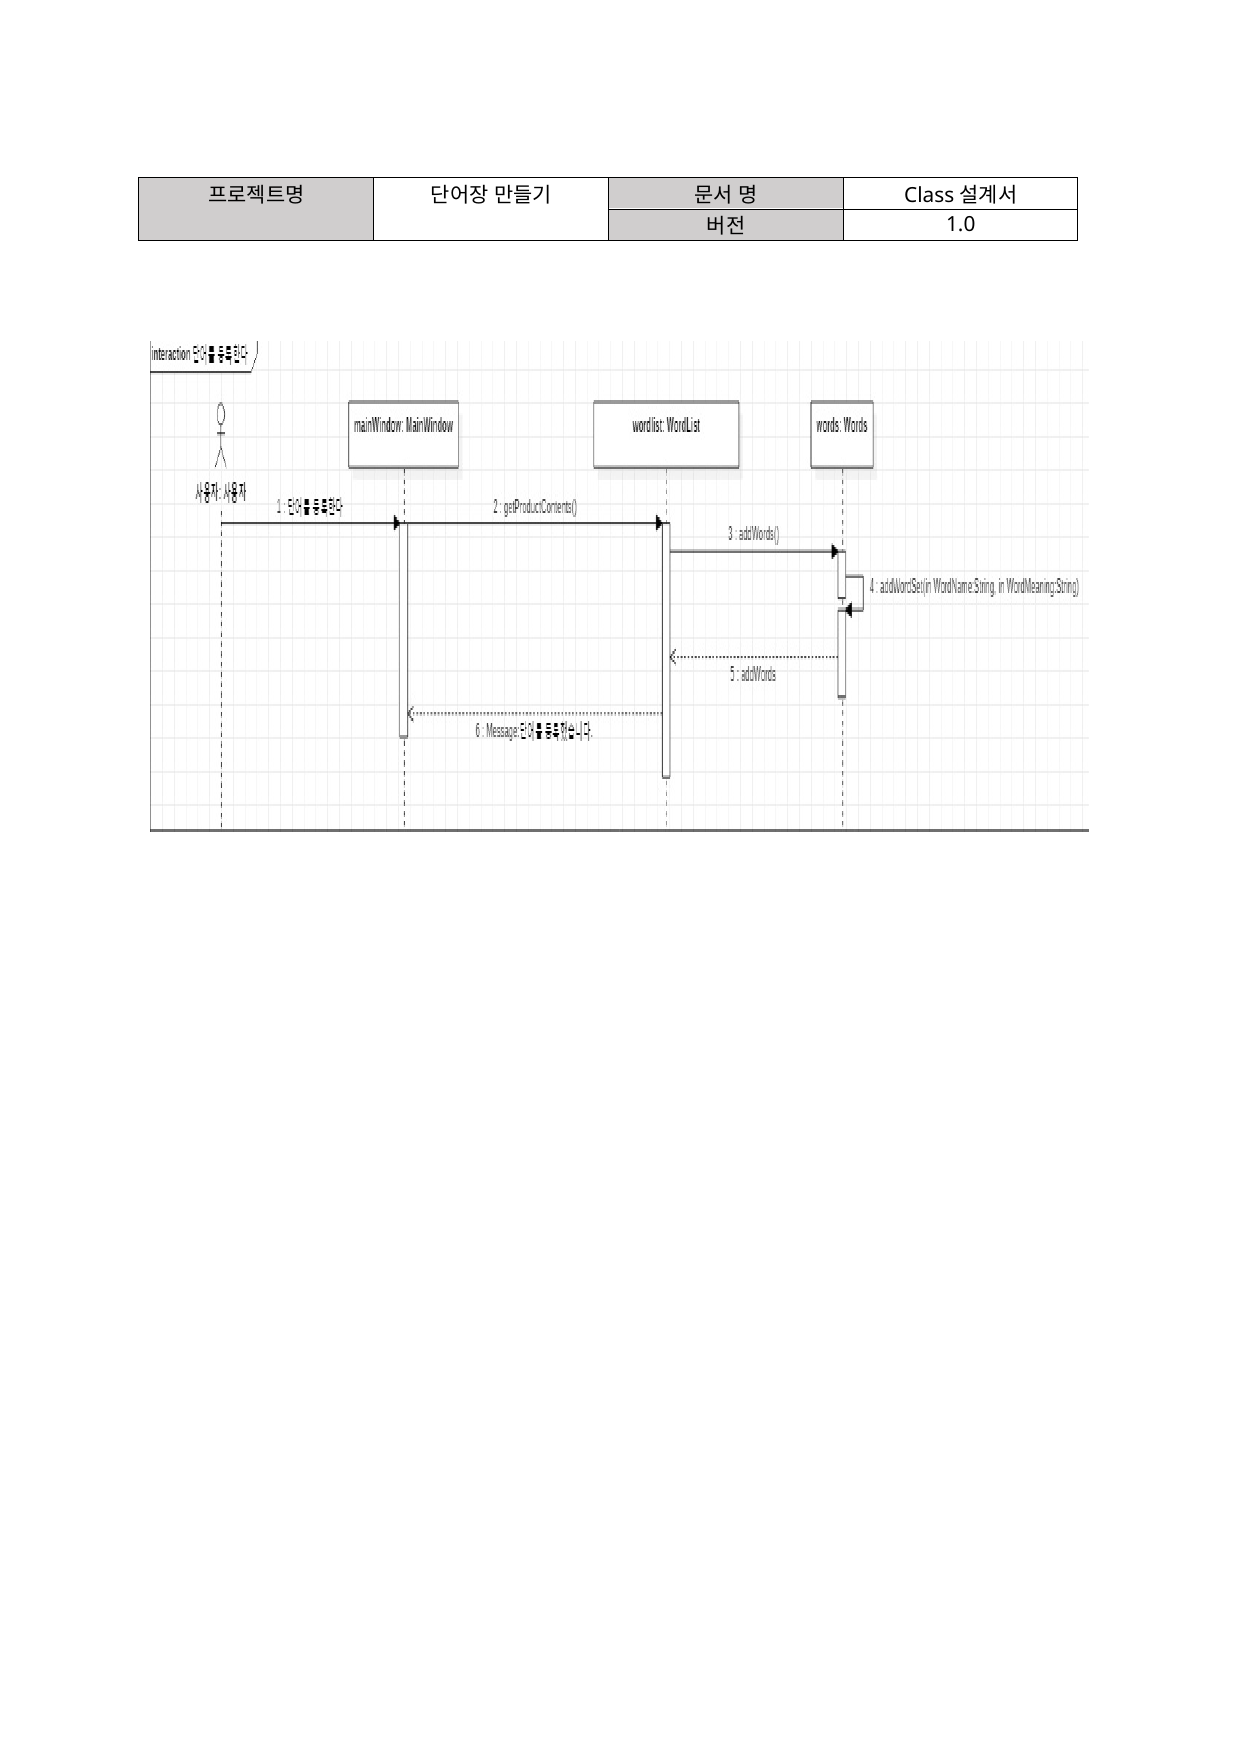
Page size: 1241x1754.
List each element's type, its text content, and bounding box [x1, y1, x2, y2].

table_cell 버전 [609, 210, 843, 240]
table_header 단어장 만들기 [374, 178, 608, 240]
picture [150, 341, 1089, 832]
table_header Class 설계서 [844, 178, 1077, 208]
table_header 문서 명 [609, 178, 843, 208]
table_header 프로젝트명 [139, 178, 373, 240]
table_cell 1.0 [844, 210, 1077, 240]
